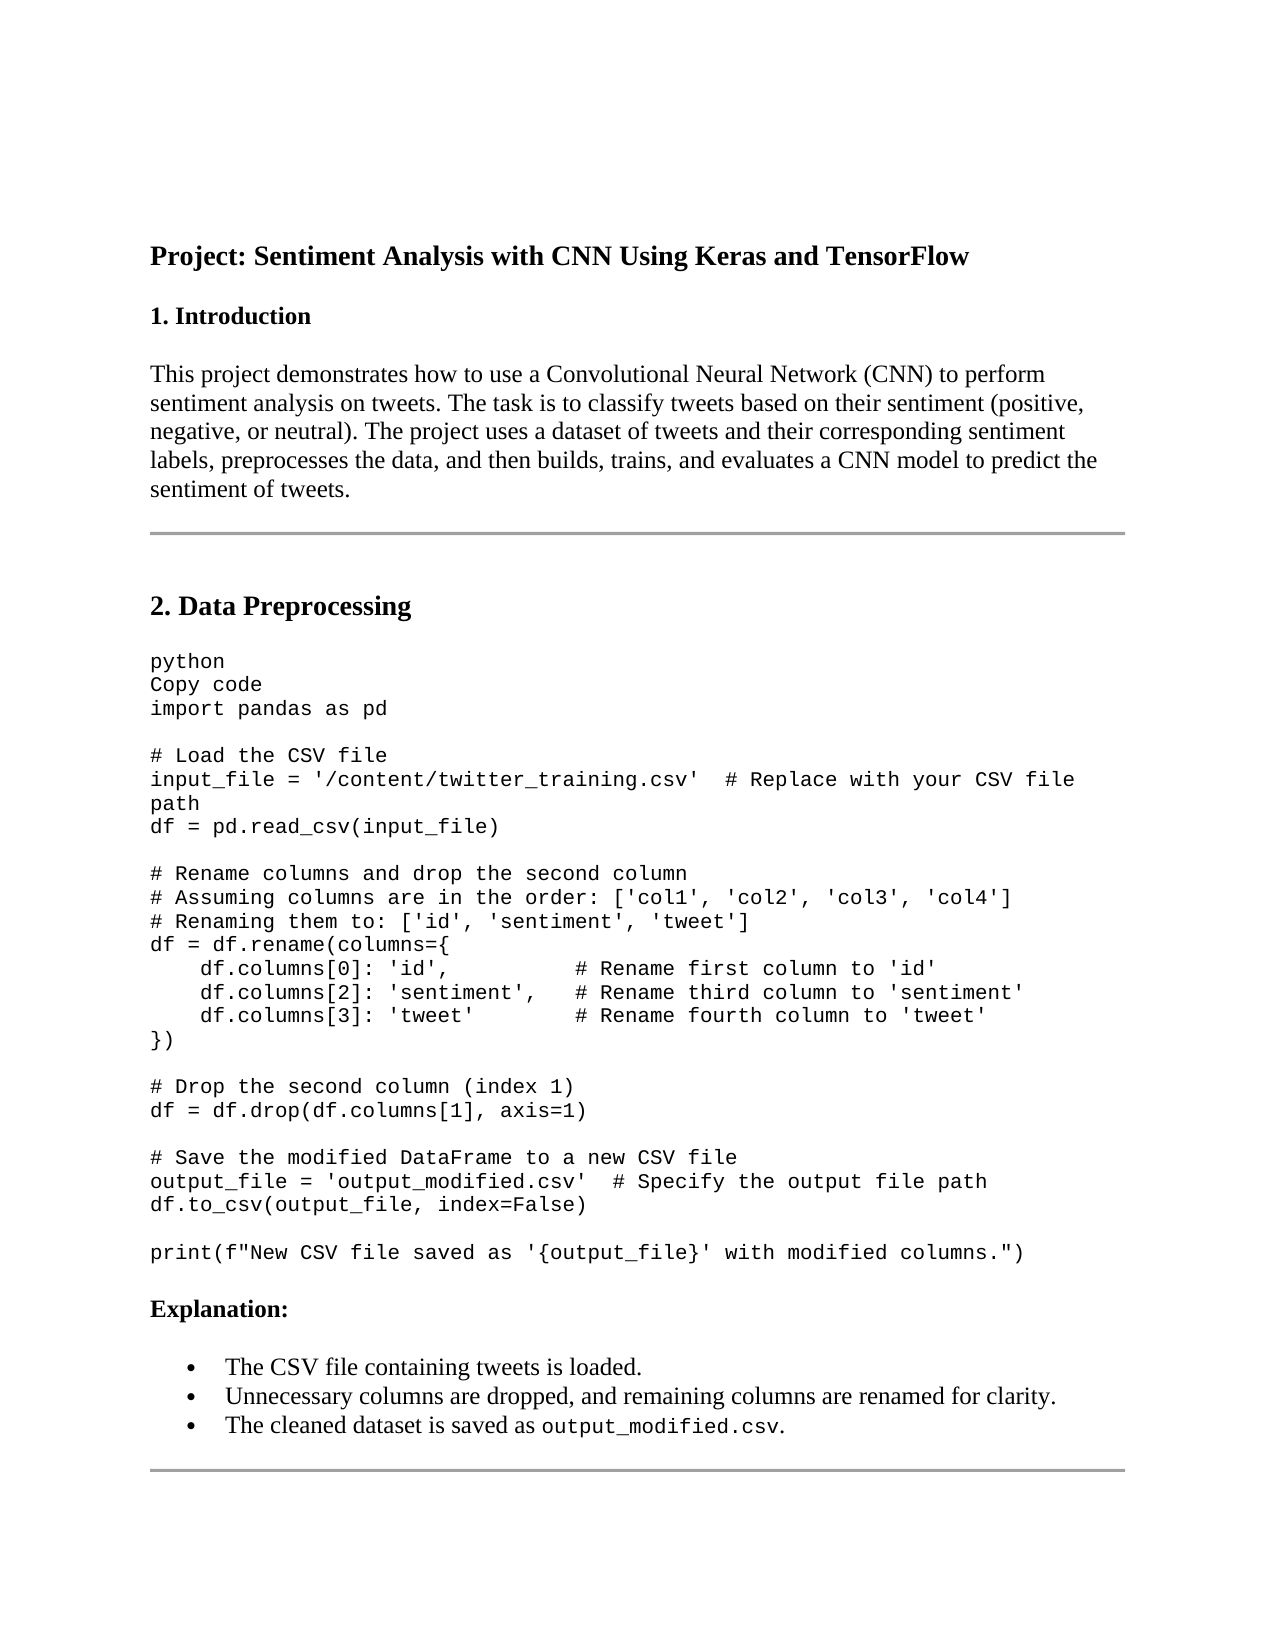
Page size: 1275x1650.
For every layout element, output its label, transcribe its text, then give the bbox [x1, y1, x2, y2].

text 2. Data Preprocessing [150, 589, 1125, 621]
list The CSV file containing tweets is loaded. [187, 1352, 1125, 1381]
text output_file = 'output_modified.csv' # Specify the output file path [150, 1171, 1125, 1194]
text # Save the modified DataFrame to a new CSV file [150, 1147, 1125, 1171]
text # Drop the second column (index 1) [150, 1076, 1125, 1100]
text df = df.rename(columns={ [150, 934, 1125, 958]
text print(f"New CSV file saved as '{output_file}' with modified columns.") [150, 1242, 1125, 1265]
text import pandas as pd [150, 698, 1125, 722]
text input_file = '/content/twitter_training.csv' # Replace with your CSV file path [150, 769, 1125, 816]
text Explanation: [150, 1294, 1125, 1323]
list Unnecessary columns are dropped, and remaining columns are renamed for clarity. [187, 1381, 1125, 1410]
text df.columns[2]: 'sentiment', # Rename third column to 'sentiment' [150, 982, 1125, 1005]
text python [150, 651, 1125, 674]
text df = df.drop(df.columns[1], axis=1) [150, 1100, 1125, 1123]
text Project: Sentiment Analysis with CNN Using Keras and TensorFlow [150, 239, 1125, 272]
text df.columns[0]: 'id', # Rename first column to 'id' [150, 958, 1125, 982]
list The cleaned dataset is saved as output_modified.csv. [187, 1410, 1125, 1439]
text This project demonstrates how to use a Convolutional Neural Network (CNN) to perform sentiment analysis on tweets. The task is to classify tweets based on their sentiment (positive, negative, or neutral). The project uses a dataset of tweets and their corresponding sentiment labels, preprocesses the data, and then builds, trains, and evaluates a CNN model to predict the sentiment of tweets. [150, 359, 1125, 503]
text df.columns[3]: 'tweet' # Rename fourth column to 'tweet' [150, 1005, 1125, 1029]
text }) [150, 1029, 1125, 1053]
text # Load the CSV file [150, 745, 1125, 769]
text 1. Introduction [150, 301, 1125, 330]
text # Rename columns and drop the second column [150, 863, 1125, 887]
text Copy code [150, 674, 1125, 698]
text # Assuming columns are in the order: ['col1', 'col2', 'col3', 'col4'] [150, 887, 1125, 911]
text # Renaming them to: ['id', 'sentiment', 'tweet'] [150, 911, 1125, 934]
text df.to_csv(output_file, index=False) [150, 1194, 1125, 1218]
text df = pd.read_csv(input_file) [150, 816, 1125, 840]
